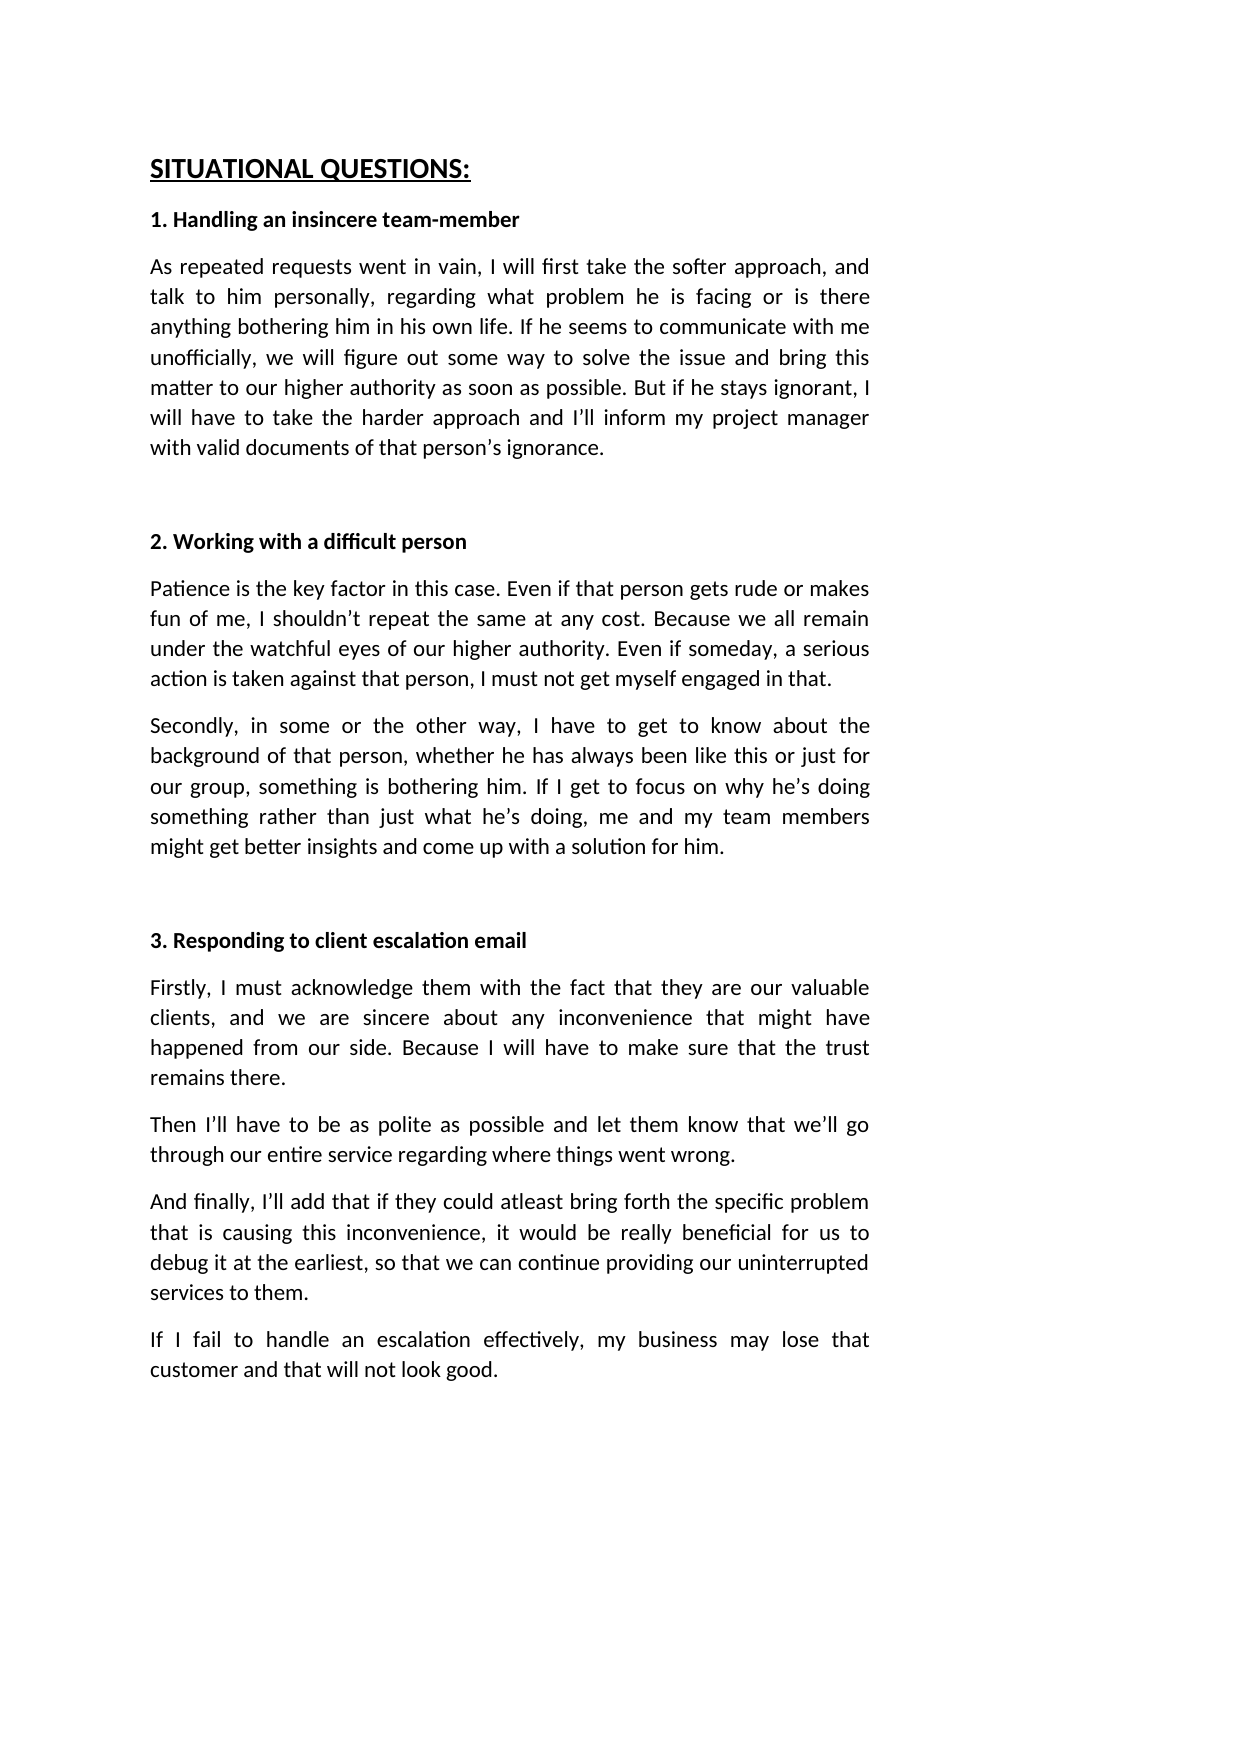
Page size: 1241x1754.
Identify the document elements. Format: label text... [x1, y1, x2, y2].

text 3. Responding to client escalation email [150, 926, 871, 954]
text And finally, I’ll add that if they could atleast bring forth the specific problem that is causing this inconvenience, it would be really beneficial for us to debug it at the earliest, so that we can continue providing our uninterrupted services to them. [150, 1187, 871, 1306]
text Secondly, in some or the other way, I have to get to know about the background of that person, whether he has always been like this or just for our group, something is bothering him. If I get to focus on why he’s doing something rather than just what he’s doing, me and my team members might get better insights and come up with a solution for him. [150, 711, 871, 860]
text As repeated requests went in vain, I will first take the softer approach, and talk to him personally, regarding what problem he is facing or is there anything bothering him in his own life. If he seems to communicate with me unofficially, we will figure out some way to solve the issue and bring this matter to our higher authority as soon as possible. But if he stays ignorant, I will have to take the harder approach and I’ll inform my project manager with valid documents of that person’s ignorance. [150, 252, 871, 461]
text Firstly, I must acknowledge them with the fact that they are our valuable clients, and we are sincere about any inconvenience that might have happened from our side. Because I will have to make sure that the trust remains there. [150, 973, 871, 1091]
text SITUATIONAL QUESTIONS: [150, 150, 871, 186]
text Patience is the key factor in this case. Even if that person gets rude or makes fun of me, I shouldn’t repeat the same at any cost. Because we all remain under the watchful eyes of our higher authority. Even if someday, a serious action is taken against that person, I must not get myself engaged in that. [150, 574, 871, 692]
text Then I’ll have to be as polite as possible and let them know that we’ll go through our entire service regarding where things went wrong. [150, 1110, 871, 1168]
text 1. Handling an insincere team-member [150, 205, 871, 233]
text If I fail to handle an escalation effectively, my business may lose that customer and that will not look good. [150, 1325, 871, 1383]
text 2. Working with a difficult person [150, 527, 871, 555]
